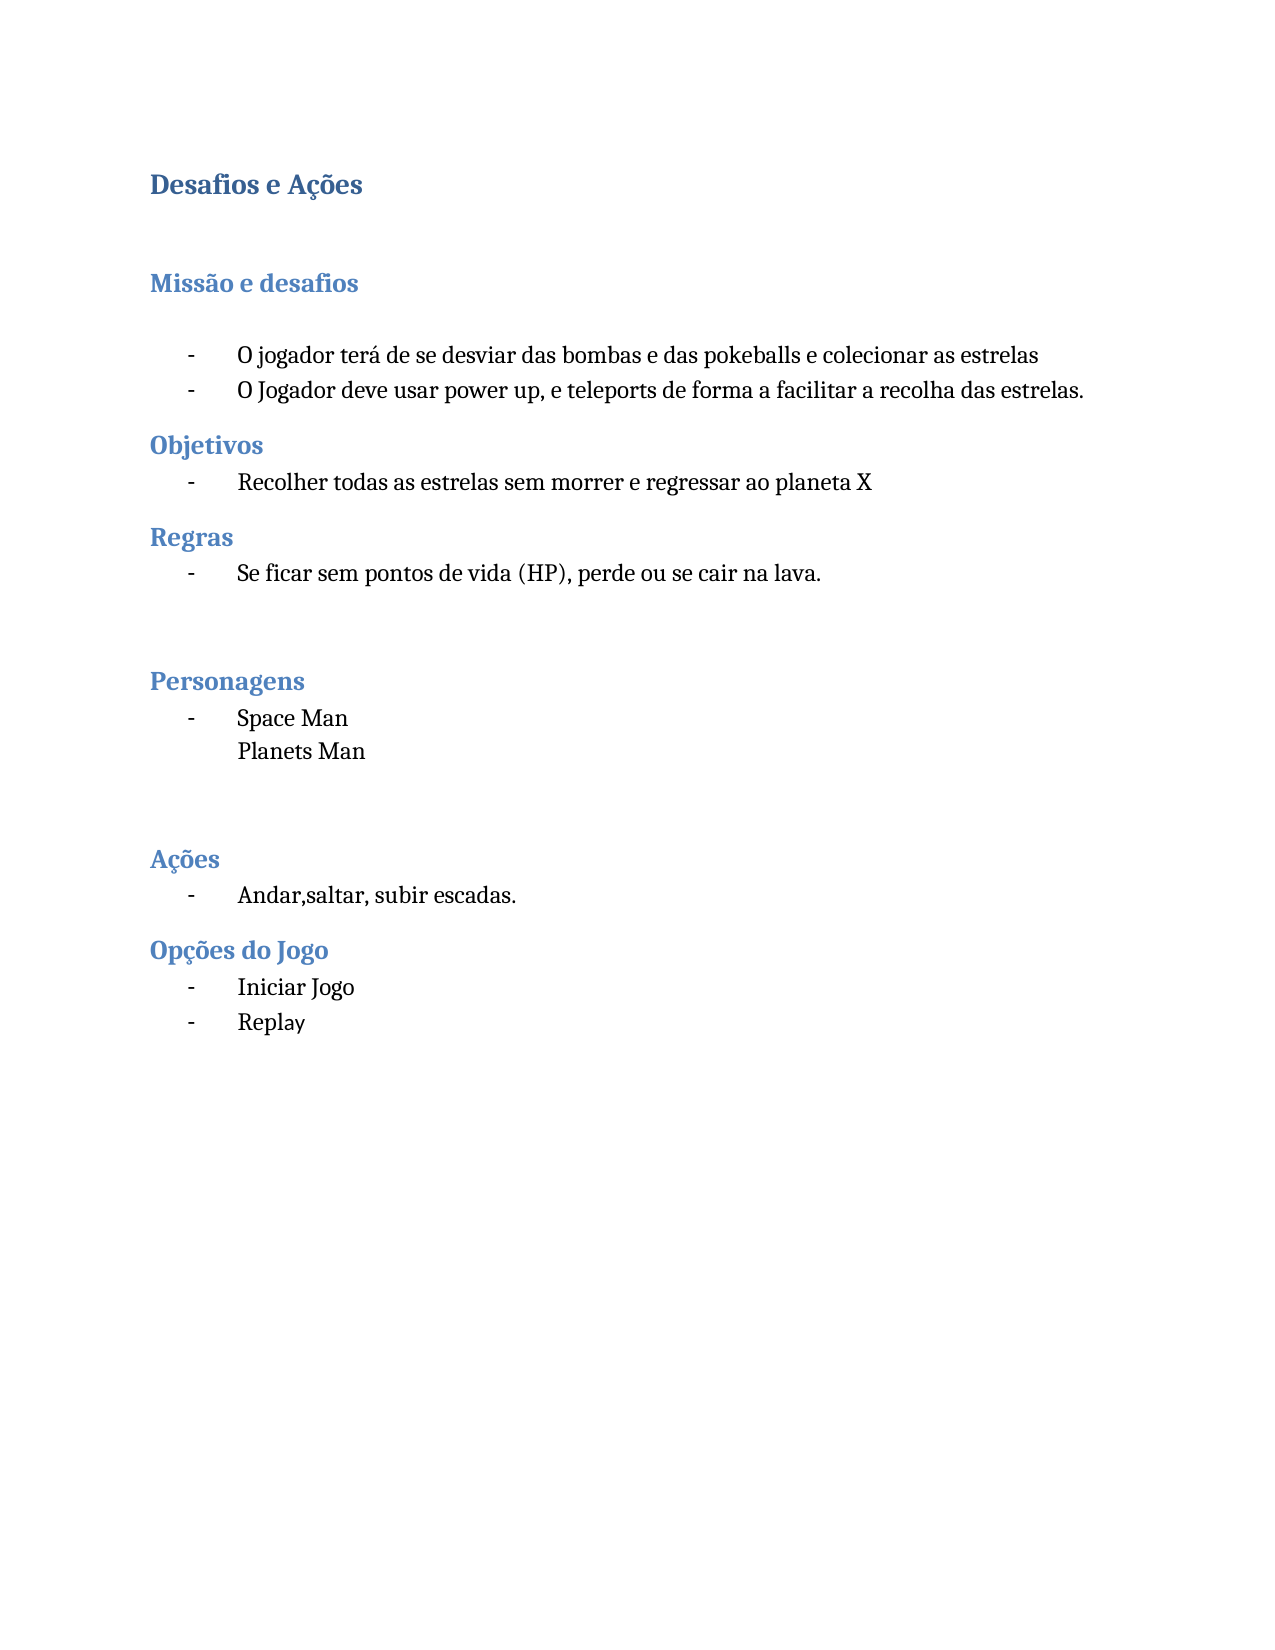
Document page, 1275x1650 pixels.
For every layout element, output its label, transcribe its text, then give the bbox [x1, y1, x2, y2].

list Space Man [187, 702, 1125, 732]
subtitle Desafios e Ações [150, 168, 1125, 202]
list Iniciar Jogo [187, 971, 1125, 1002]
subtitle Personagens [150, 666, 1125, 697]
subtitle Opções do Jogo [150, 935, 1125, 966]
subtitle Regras [150, 522, 1125, 553]
list Replay [187, 1006, 1125, 1037]
list Planets Man [237, 737, 1125, 766]
subtitle Objetivos [150, 430, 1125, 461]
list O jogador terá de se desviar das bombas e das pokeballs e colecionar as estrelas [187, 339, 1125, 370]
list Andar,saltar, subir escadas. [187, 879, 1125, 910]
list Se ficar sem pontos de vida (HP), perde ou se cair na lava. [187, 557, 1125, 588]
subtitle Ações [150, 844, 1125, 875]
list O Jogador deve usar power up, e teleports de forma a facilitar a recolha das estrelas. [187, 374, 1125, 405]
subtitle Missão e desafios [150, 268, 1125, 299]
list Recolher todas as estrelas sem morrer e regressar ao planeta X [187, 466, 1125, 496]
